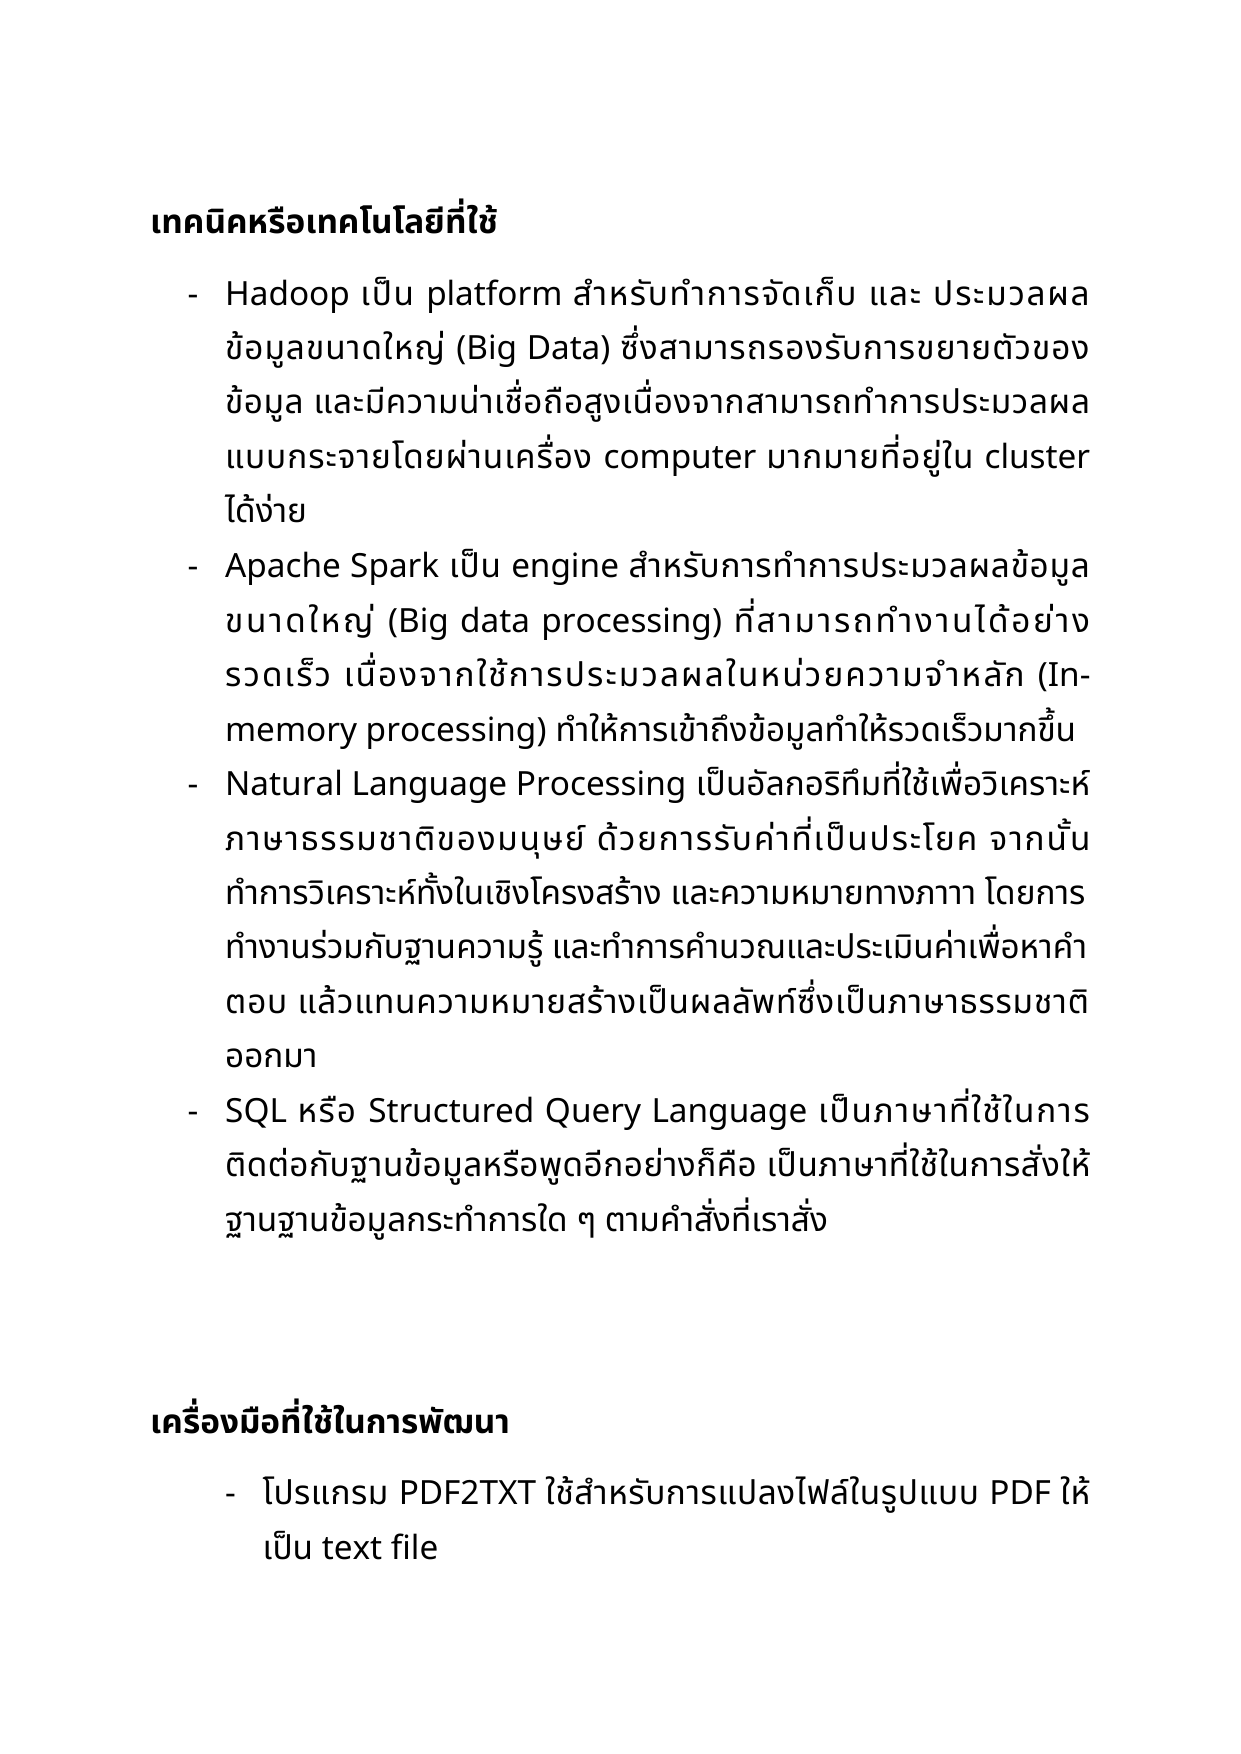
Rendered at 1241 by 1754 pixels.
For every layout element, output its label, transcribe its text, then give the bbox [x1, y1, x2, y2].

text เทคนิคหรือเทคโนโลยีที่ใช้ [150, 198, 1090, 249]
list Apache Spark เป็น engine สำหรับการทำการประมวลผลข้อมูลขนาดใหญ่ (Big data processing) ที่สามารถทำงานได้อย่างรวดเร็ว เนื่องจากใช้การประมวลผลในหน่วยความจำหลัก (In-memory processing) ทำให้การเข้าถึงข้อมูลทำให้รวดเร็วมากขึ้น [187, 542, 1090, 756]
list Hadoop เป็น platform สำหรับทำการจัดเก็บ และ ประมวลผลข้อมูลขนาดใหญ่ (Big Data) ซึ่งสามารถรองรับการขยายตัวของข้อมูล และมีความน่าเชื่อถือสูงเนื่องจากสามารถทำการประมวลผลแบบกระจายโดยผ่านเครื่อง computer มากมายที่อยู่ใน cluster ได้ง่าย [187, 269, 1090, 538]
text เครื่องมือที่ใช้ในการพัฒนา [150, 1398, 1090, 1448]
list Natural Language Processing เป็นอัลกอริทึมที่ใช้เพื่อวิเคราะห์ภาษาธรรมชาติของมนุษย์ ด้วยการรับค่าที่เป็นประโยค จากนั้นทำการวิเคราะห์ทั้งในเชิงโครงสร้าง และความหมายทางภาาา โดยการทำงานร่วมกับฐานความรู้ และทำการคำนวณและประเมินค่าเพื่อหาคำตอบ แล้วแทนความหมายสร้างเป็นผลลัพท์ซึ่งเป็นภาษาธรรมชาติออกมา [187, 760, 1090, 1083]
list SQL หรือ Structured Query Language เป็นภาษาที่ใช้ในการติดต่อกับฐานข้อมูลหรือพูดอีกอย่างก็คือ เป็นภาษาที่ใช้ในการสั่งให้ฐานฐานข้อมูลกระทำการใด ๆ ตามคำสั่งที่เราสั่ง [187, 1087, 1090, 1246]
list โปรแกรม PDF2TXT ใช้สำหรับการแปลงไฟล์ในรูปแบบ PDF ให้เป็น text file [225, 1469, 1090, 1574]
